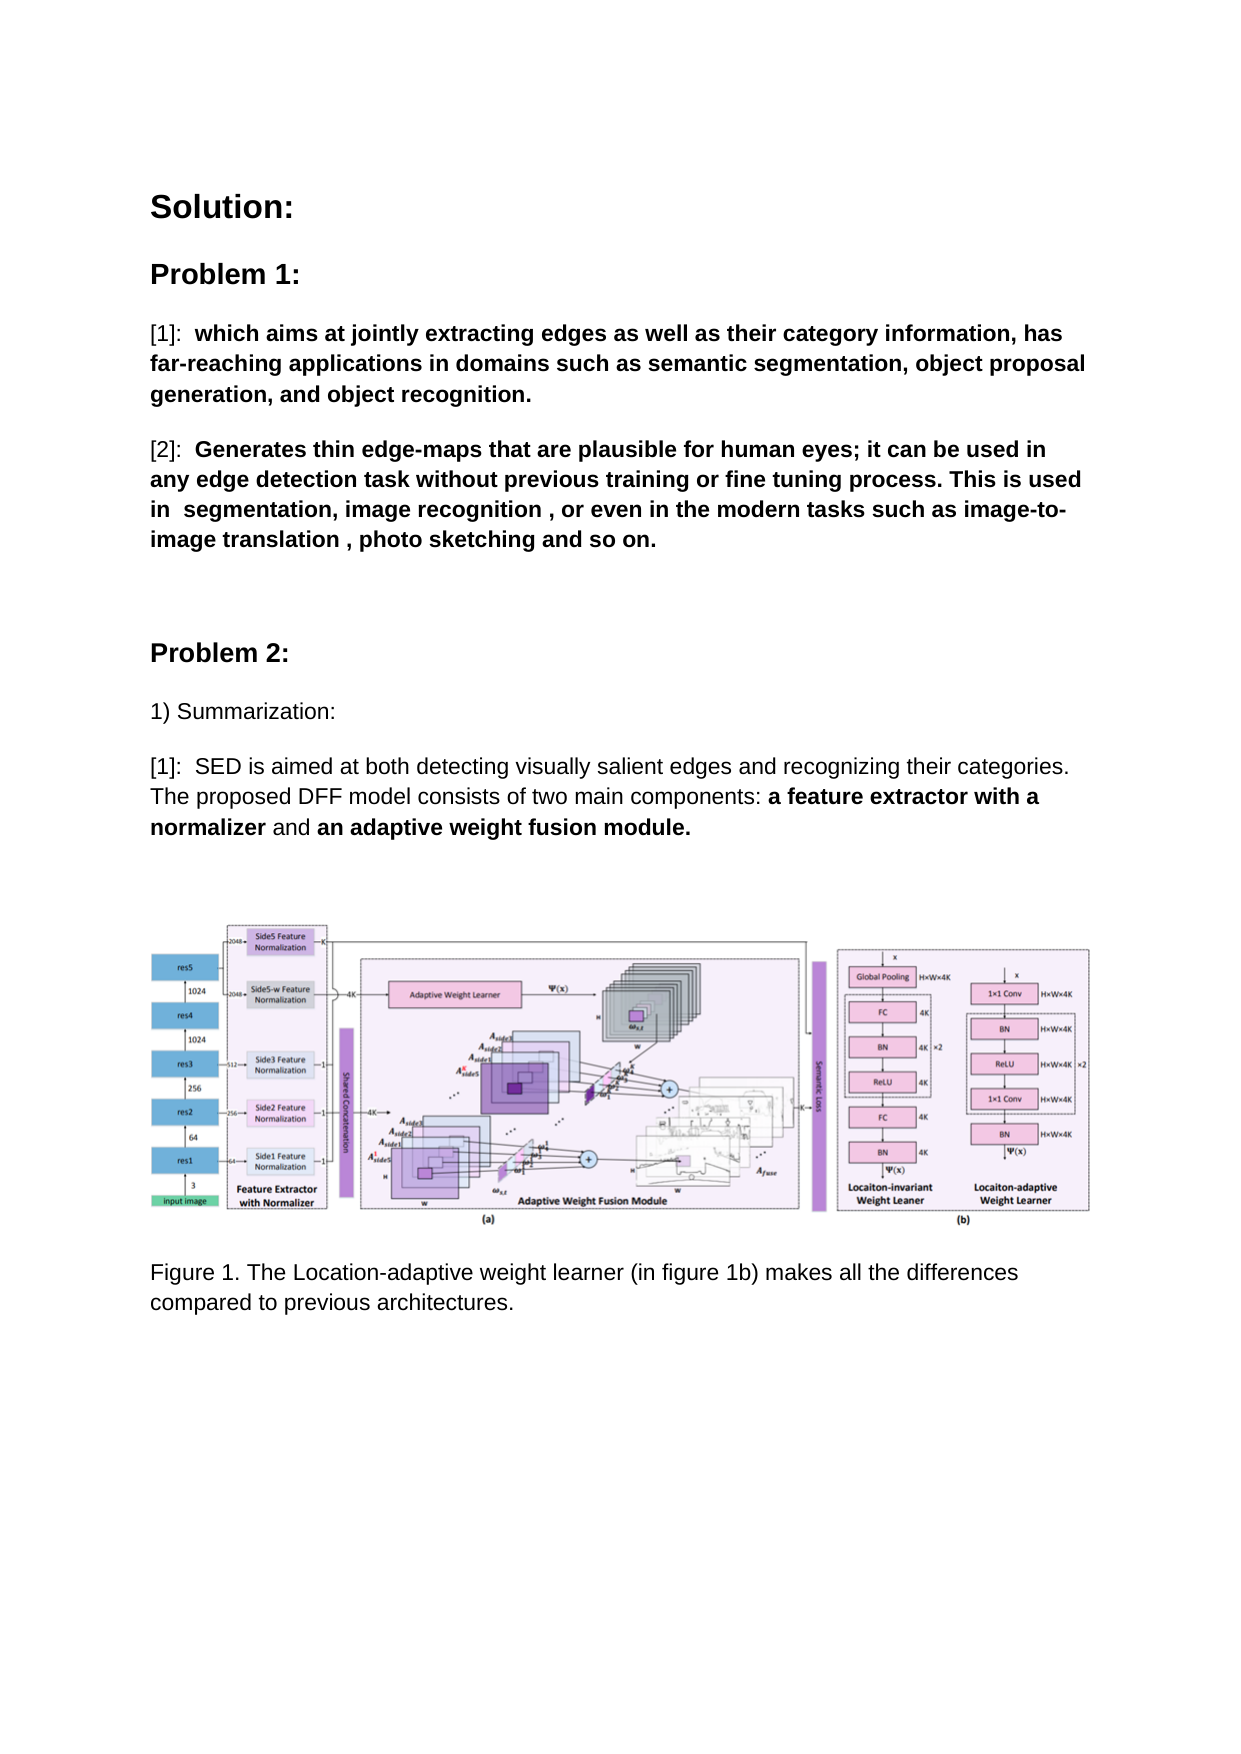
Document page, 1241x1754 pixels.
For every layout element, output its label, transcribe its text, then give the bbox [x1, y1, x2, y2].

text Problem 1: [150, 257, 1090, 290]
subtitle Solution: [150, 187, 1090, 226]
text Problem 2: [150, 637, 1090, 668]
picture [150, 898, 1091, 1231]
text Figure 1. The Location-adaptive weight learner (in figure 1b) makes all the differences compared to previous architectures. [150, 1259, 1090, 1316]
text 1) Summarization: [150, 698, 1090, 724]
text [2]: Generates thin edge-maps that are plausible for human eyes; it can be used in any edge detection task without previous training or fine tuning process. This is used in segmentation, image recognition , or even in the modern tasks such as image-to-image translation , photo sketching and so on. [150, 436, 1090, 553]
text [1]: SED is aimed at both detecting visually salient edges and recognizing their categories. The proposed DFF model consists of two main components: a feature extractor with a normalizer and an adaptive weight fusion module. [150, 753, 1090, 840]
text [1]: which aims at jointly extracting edges as well as their category information, has far-reaching applications in domains such as semantic segmentation, object proposal generation, and object recognition. [150, 320, 1090, 407]
